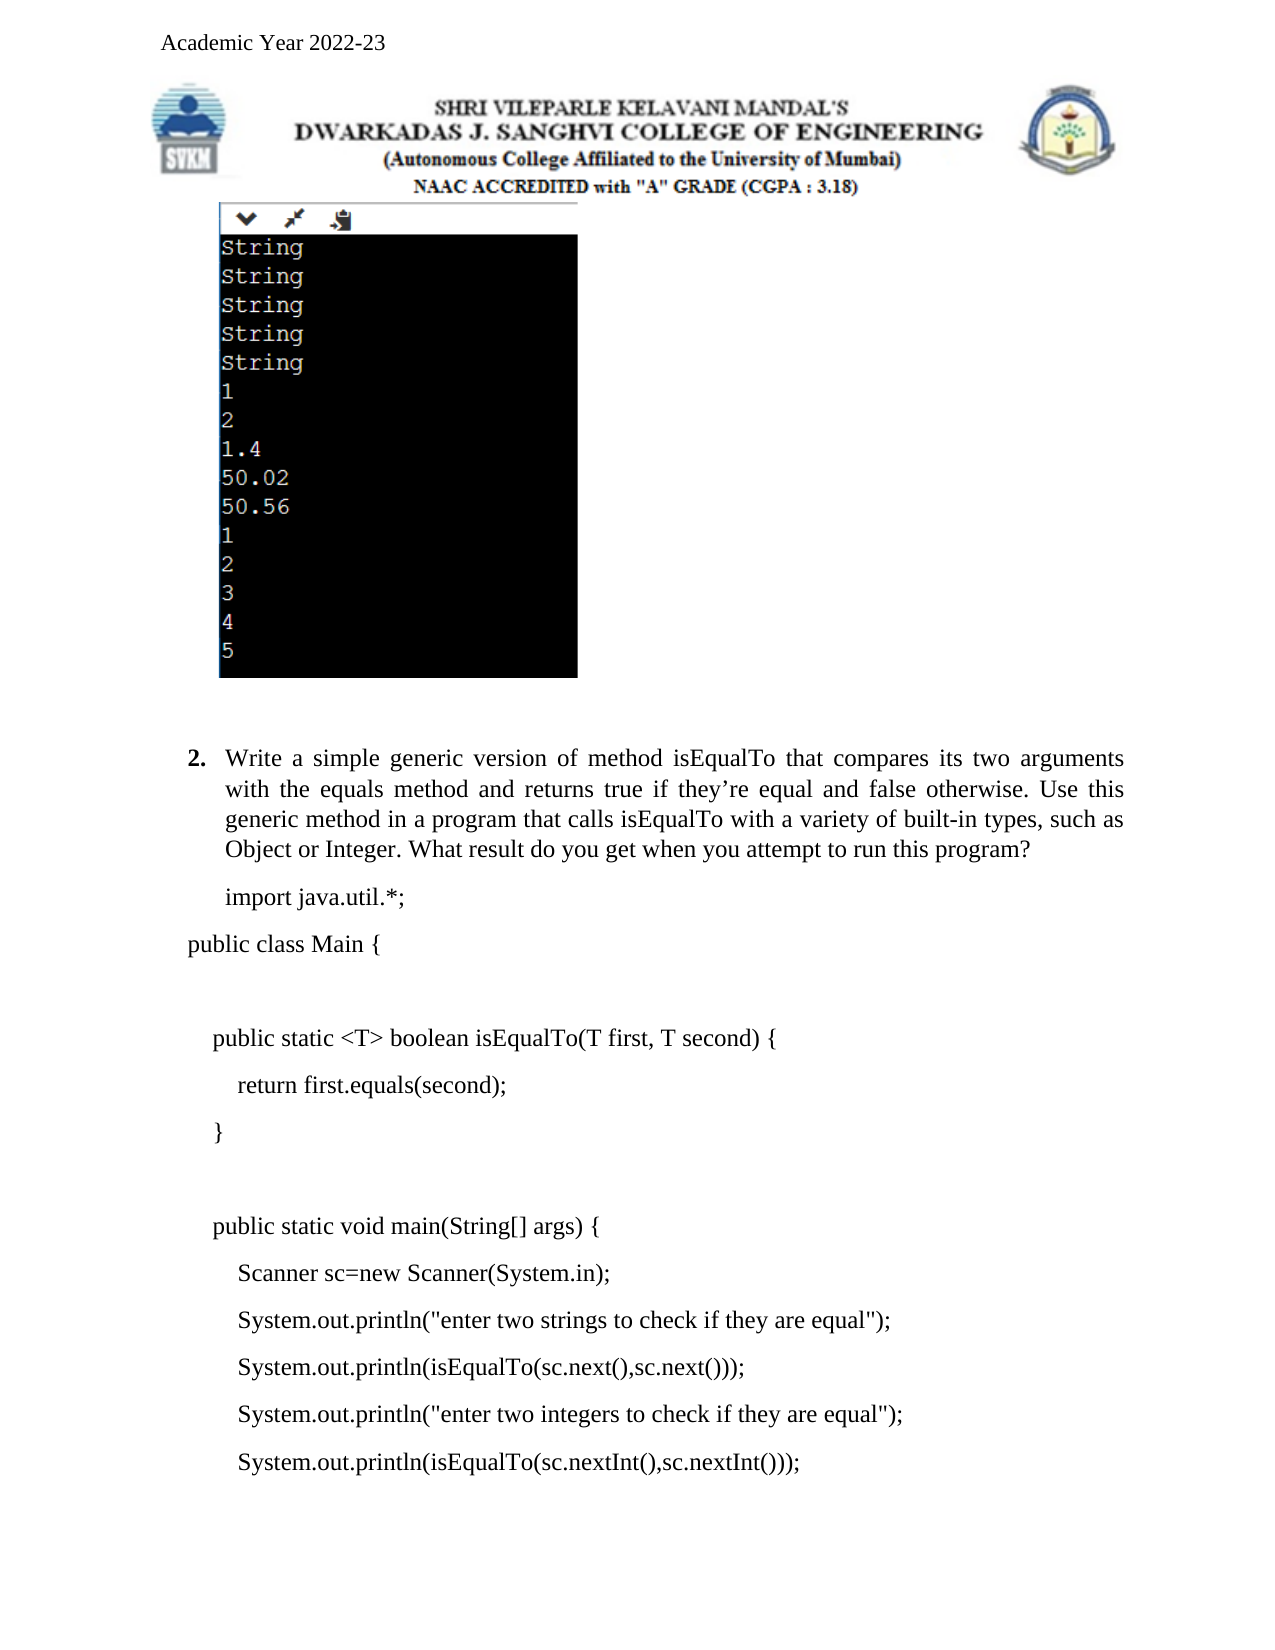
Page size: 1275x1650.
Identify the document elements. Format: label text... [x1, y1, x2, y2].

text } [187, 1117, 1125, 1146]
text public static <T> boolean isEqualTo(T first, T second) { [187, 1023, 1125, 1052]
text System.out.println(isEqualTo(sc.next(),sc.next())); [187, 1352, 1125, 1381]
text System.out.println(isEqualTo(sc.nextInt(),sc.nextInt())); [187, 1447, 1125, 1475]
text Scanner sc=new Scanner(System.in); [187, 1258, 1125, 1287]
text System.out.println("enter two strings to check if they are equal"); [187, 1305, 1125, 1334]
text import java.util.*; [187, 882, 1125, 910]
picture [150, 75, 1129, 678]
text return first.equals(second); [187, 1070, 1125, 1099]
text public static void main(String[] args) { [187, 1211, 1125, 1240]
text public class Main { [187, 929, 1125, 957]
list Write a simple generic version of method isEqualTo that compares its two arguments with the equals method and returns true if they’re equal and false otherwise. Use this generic method in a program that calls isEqualTo with a variety of built-in types, such as Object or Integer. What result do you get when you attempt to run this program? [187, 743, 1125, 863]
text System.out.println("enter two integers to check if they are equal"); [187, 1399, 1125, 1428]
